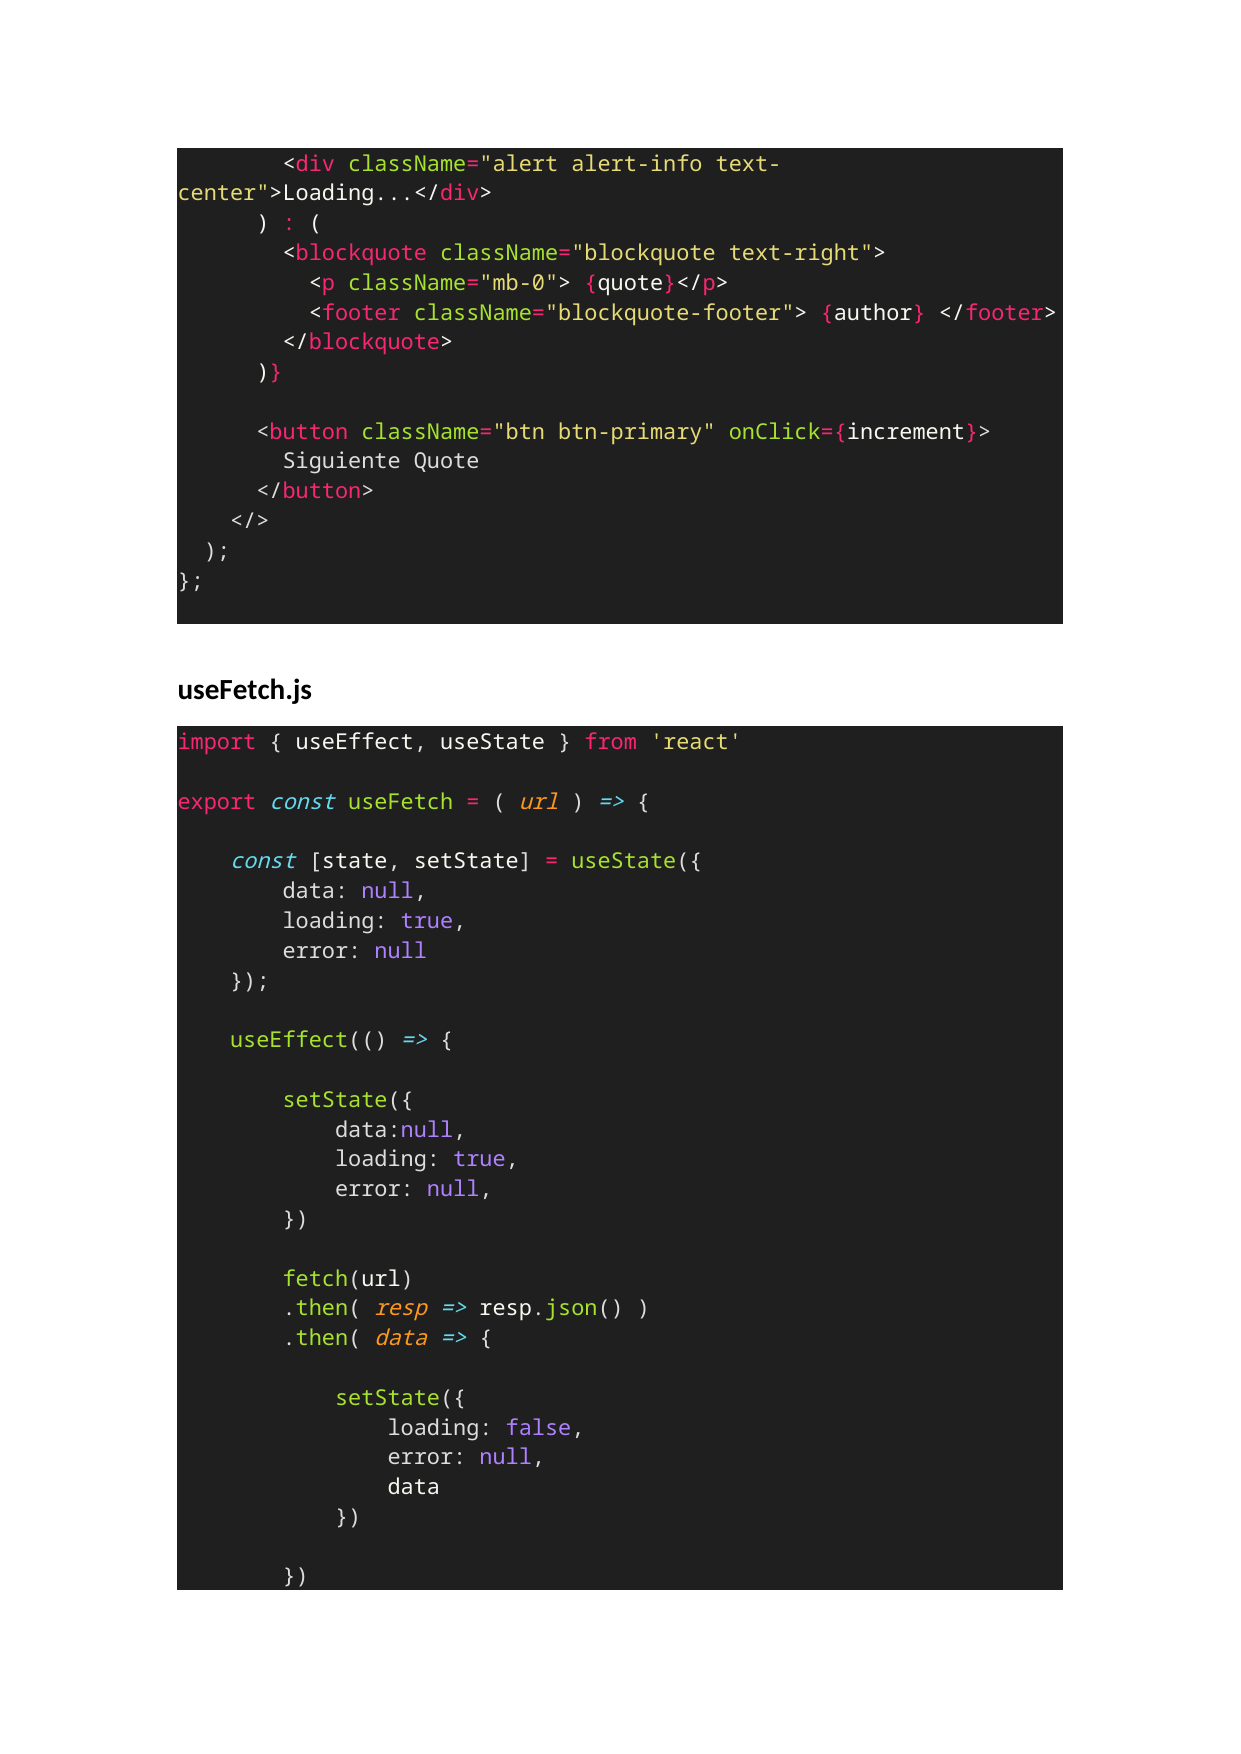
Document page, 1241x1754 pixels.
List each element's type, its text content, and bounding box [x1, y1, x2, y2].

text const [state, setState] = useState({ [177, 845, 1063, 875]
text data:null, [177, 1113, 1063, 1143]
text ); [177, 535, 1063, 565]
text <footer className="blockquote-footer"> {author} </footer> [177, 297, 1063, 326]
text data [177, 1471, 1063, 1501]
text loading: true, [177, 1143, 1063, 1173]
text </button> [177, 475, 1063, 505]
text error: null, [177, 1441, 1063, 1471]
text error: null, [177, 1173, 1063, 1203]
text ) : ( [177, 207, 1063, 237]
text fetch(url) [177, 1262, 1063, 1292]
text <blockquote className="blockquote text-right"> [177, 237, 1063, 267]
text useFetch.js [177, 671, 1063, 707]
text Siguiente Quote [177, 446, 1063, 475]
text setState({ [177, 1084, 1063, 1113]
text </> [177, 505, 1063, 535]
text }) [177, 1203, 1063, 1233]
text .then( resp => resp.json() ) [177, 1292, 1063, 1322]
text }; [177, 565, 1063, 594]
text export const useFetch = ( url ) => { [177, 786, 1063, 816]
text .then( data => { [177, 1322, 1063, 1352]
text import { useEffect, useState } from 'react' [177, 726, 1063, 756]
text useEffect(() => { [177, 1024, 1063, 1054]
text <button className="btn btn-primary" onClick={increment}> [177, 416, 1063, 446]
text )} [177, 356, 1063, 386]
text data: null, [177, 875, 1063, 905]
text }) [177, 1501, 1063, 1531]
text }) [177, 1560, 1063, 1590]
text loading: true, [177, 905, 1063, 935]
text </blockquote> [177, 326, 1063, 356]
text }); [177, 964, 1063, 994]
text setState({ [177, 1382, 1063, 1411]
text error: null [177, 935, 1063, 964]
text <div className="alert alert-info text-center">Loading...</div> [177, 148, 1063, 207]
text <p className="mb-0"> {quote}</p> [177, 267, 1063, 297]
text loading: false, [177, 1411, 1063, 1441]
